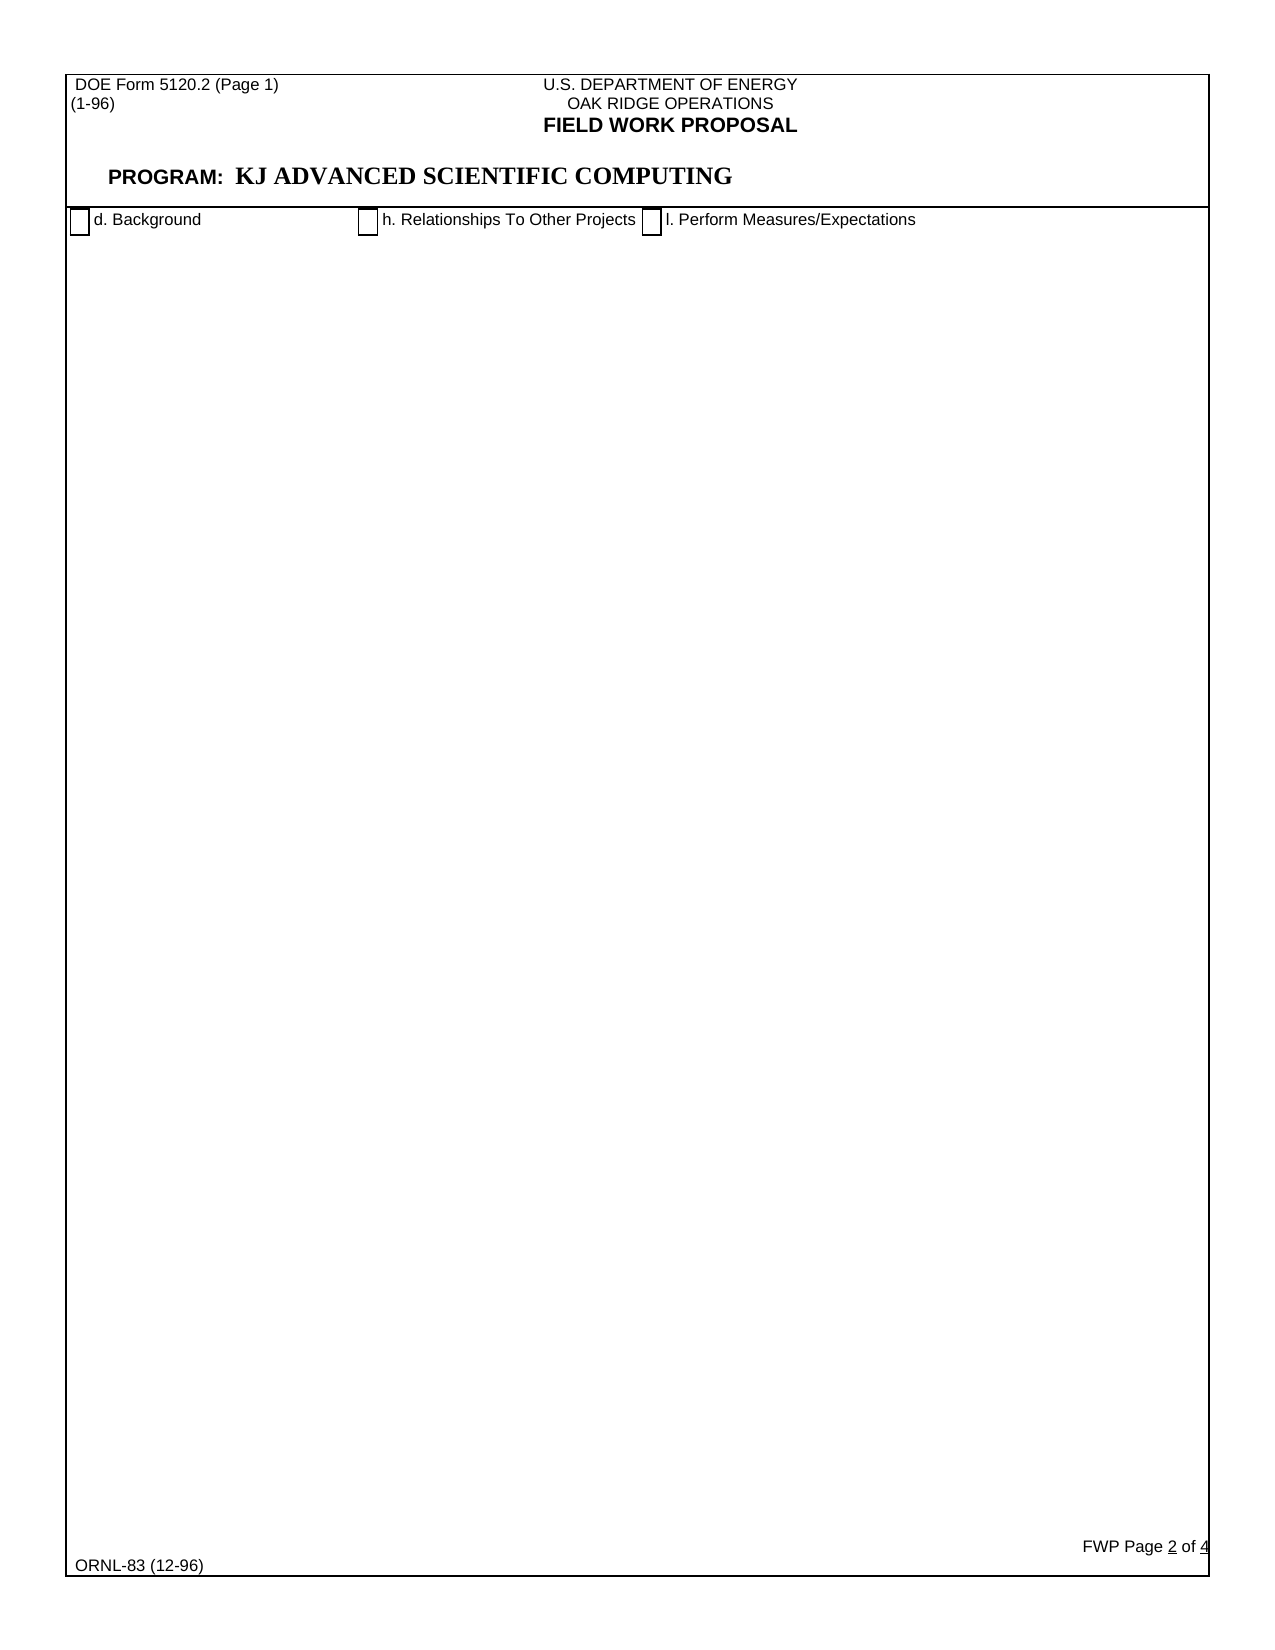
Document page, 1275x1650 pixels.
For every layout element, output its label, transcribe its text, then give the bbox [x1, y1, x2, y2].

table_cell [71, 210, 88, 234]
table_cell [643, 210, 660, 234]
table_cell h. Relationships To Other Projects [378, 208, 642, 234]
table_cell [359, 210, 377, 234]
table_cell d. Background [90, 208, 358, 234]
table_cell l. Perform Measures/Expectations [662, 208, 1208, 234]
